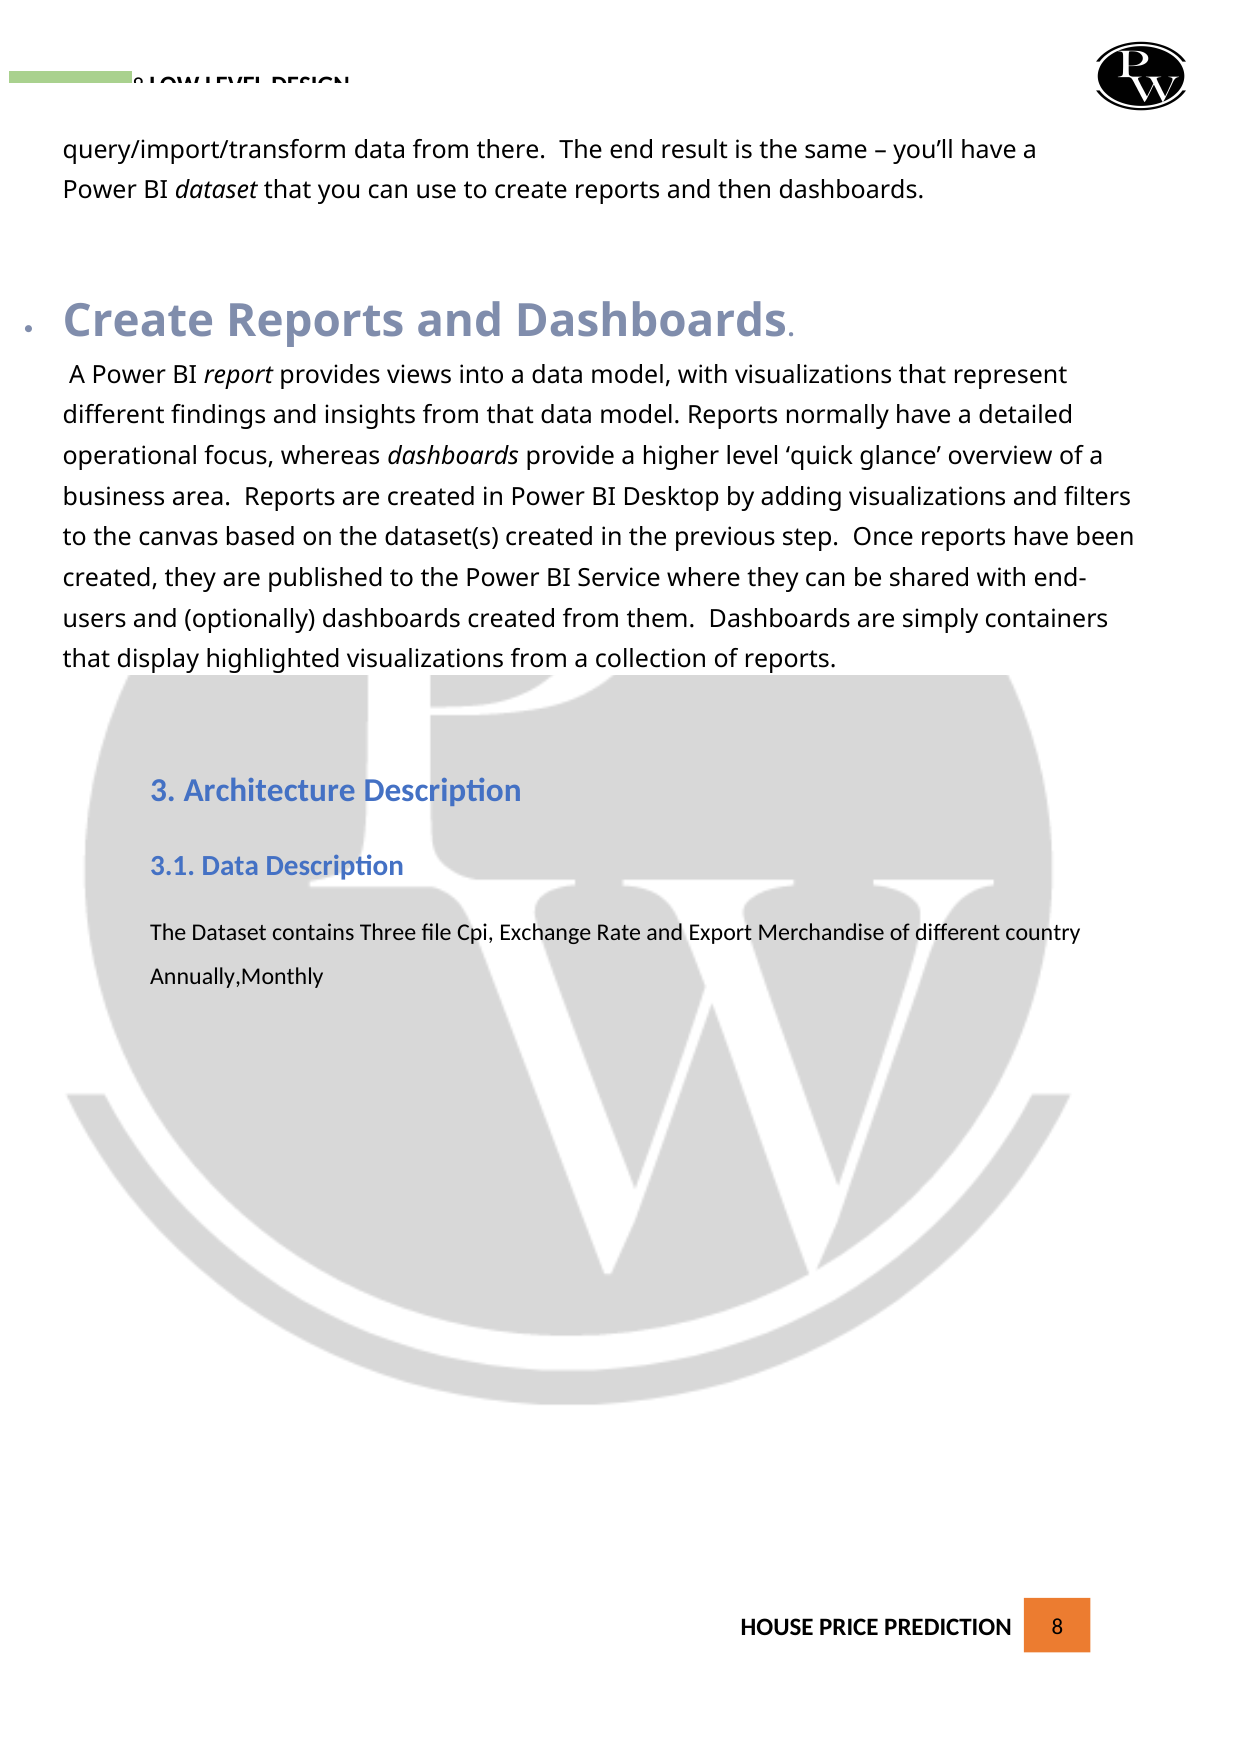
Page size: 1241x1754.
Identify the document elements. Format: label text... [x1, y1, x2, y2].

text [62, 125, 1138, 206]
text Annually,Monthly [150, 961, 1138, 990]
text A Power BI report provides views into a data model, with visualizations that represent different findings and insights from that data model. Reports normally have a detailed operational focus, whereas dashboards provide a higher level ‘quick glance’ overview of a business area. Reports are created in Power BI Desktop by adding visualizations and filters to the canvas based on the dataset(s) created in the previous step. Once reports have been created, they are published to the Power BI Service where they can be shared with end-users and (optionally) dashboards created from them. Dashboards are simply containers that display highlighted visualizations from a collection of reports. [62, 350, 1138, 675]
picture [1080, 0, 1202, 153]
list Data Description [150, 847, 1138, 882]
list Create Reports and Dashboards. [25, 287, 1138, 350]
list Architecture Description [150, 769, 1138, 810]
text The Dataset contains Three file Cpi, Exchange Rate and Export Merchandise of different country [150, 917, 1138, 946]
